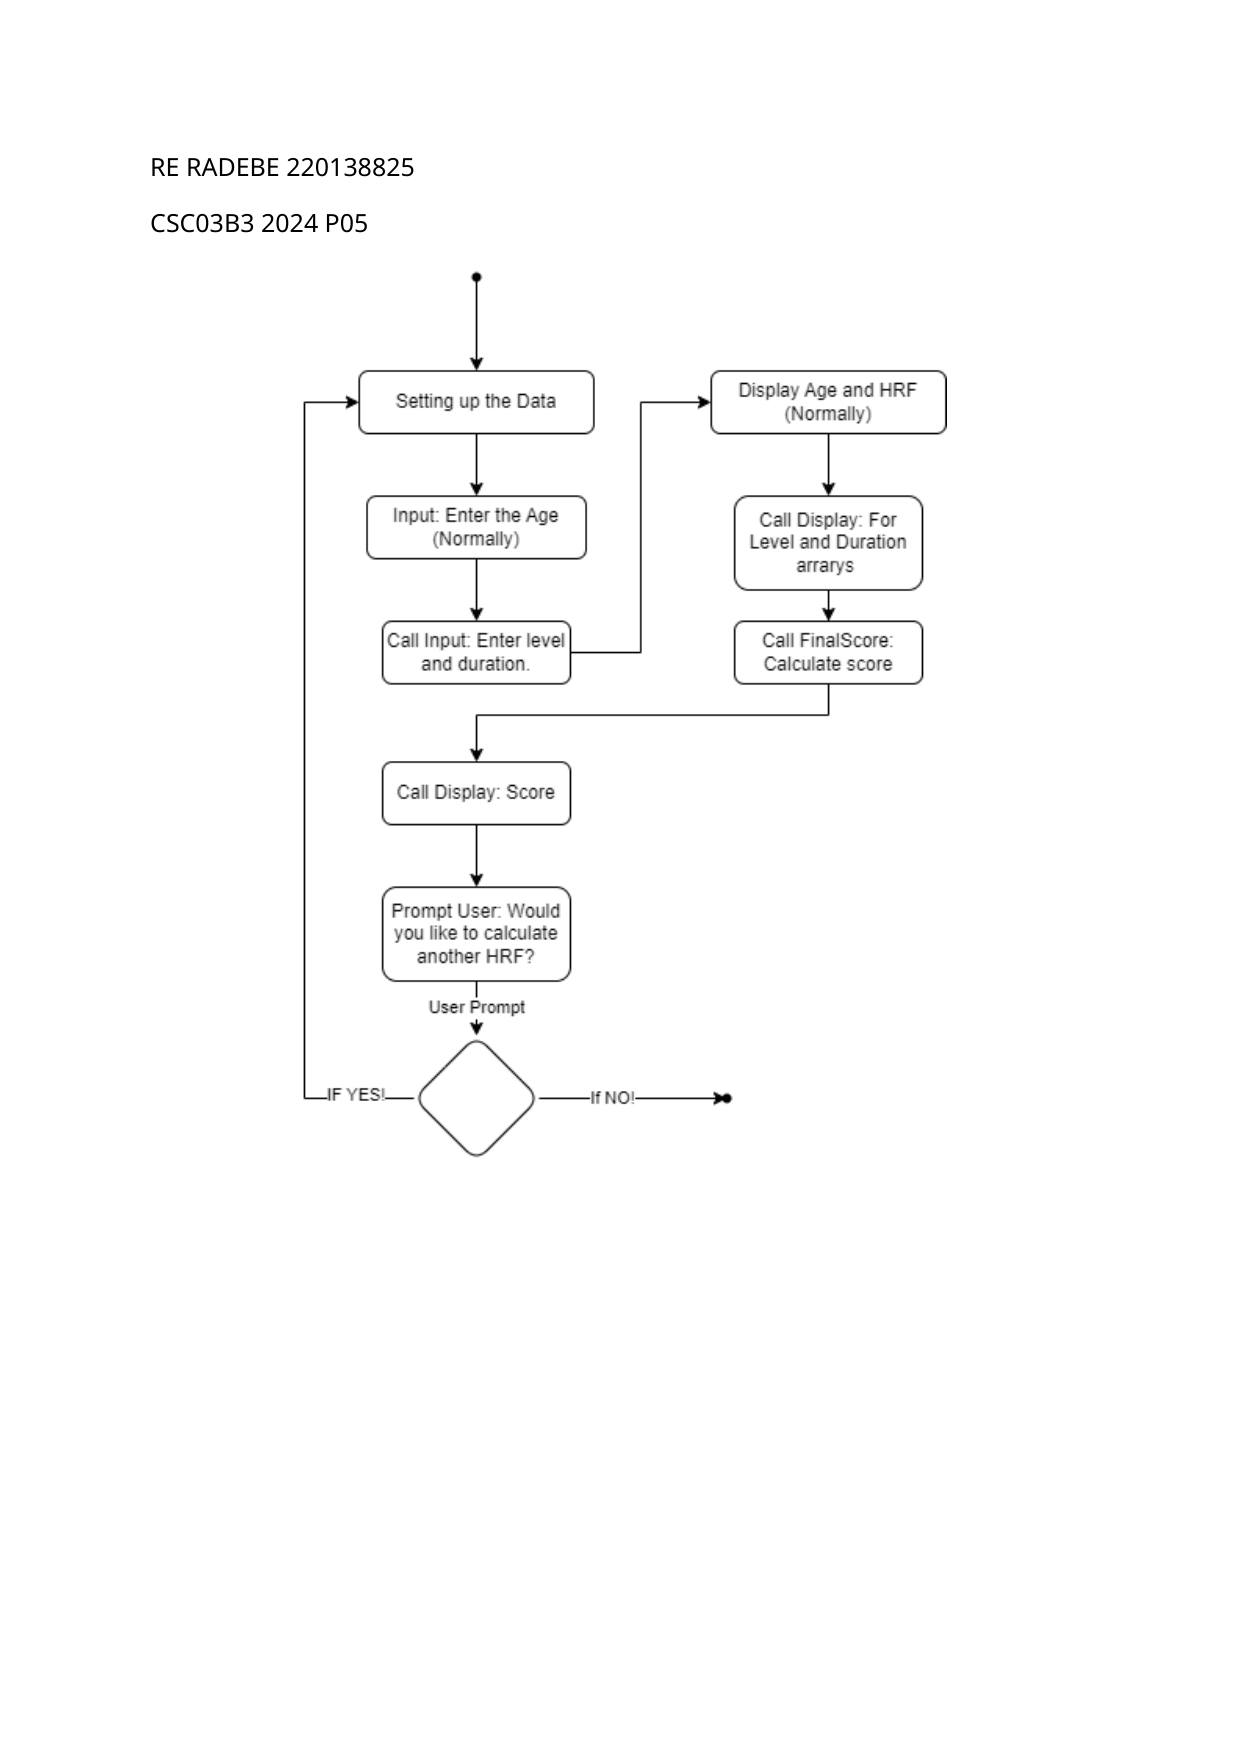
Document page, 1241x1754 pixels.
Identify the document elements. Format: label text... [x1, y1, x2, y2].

text RE RADEBE 220138825 [150, 150, 1090, 184]
picture [293, 261, 947, 1162]
text CSC03B3 2024 P05 [150, 206, 1090, 240]
